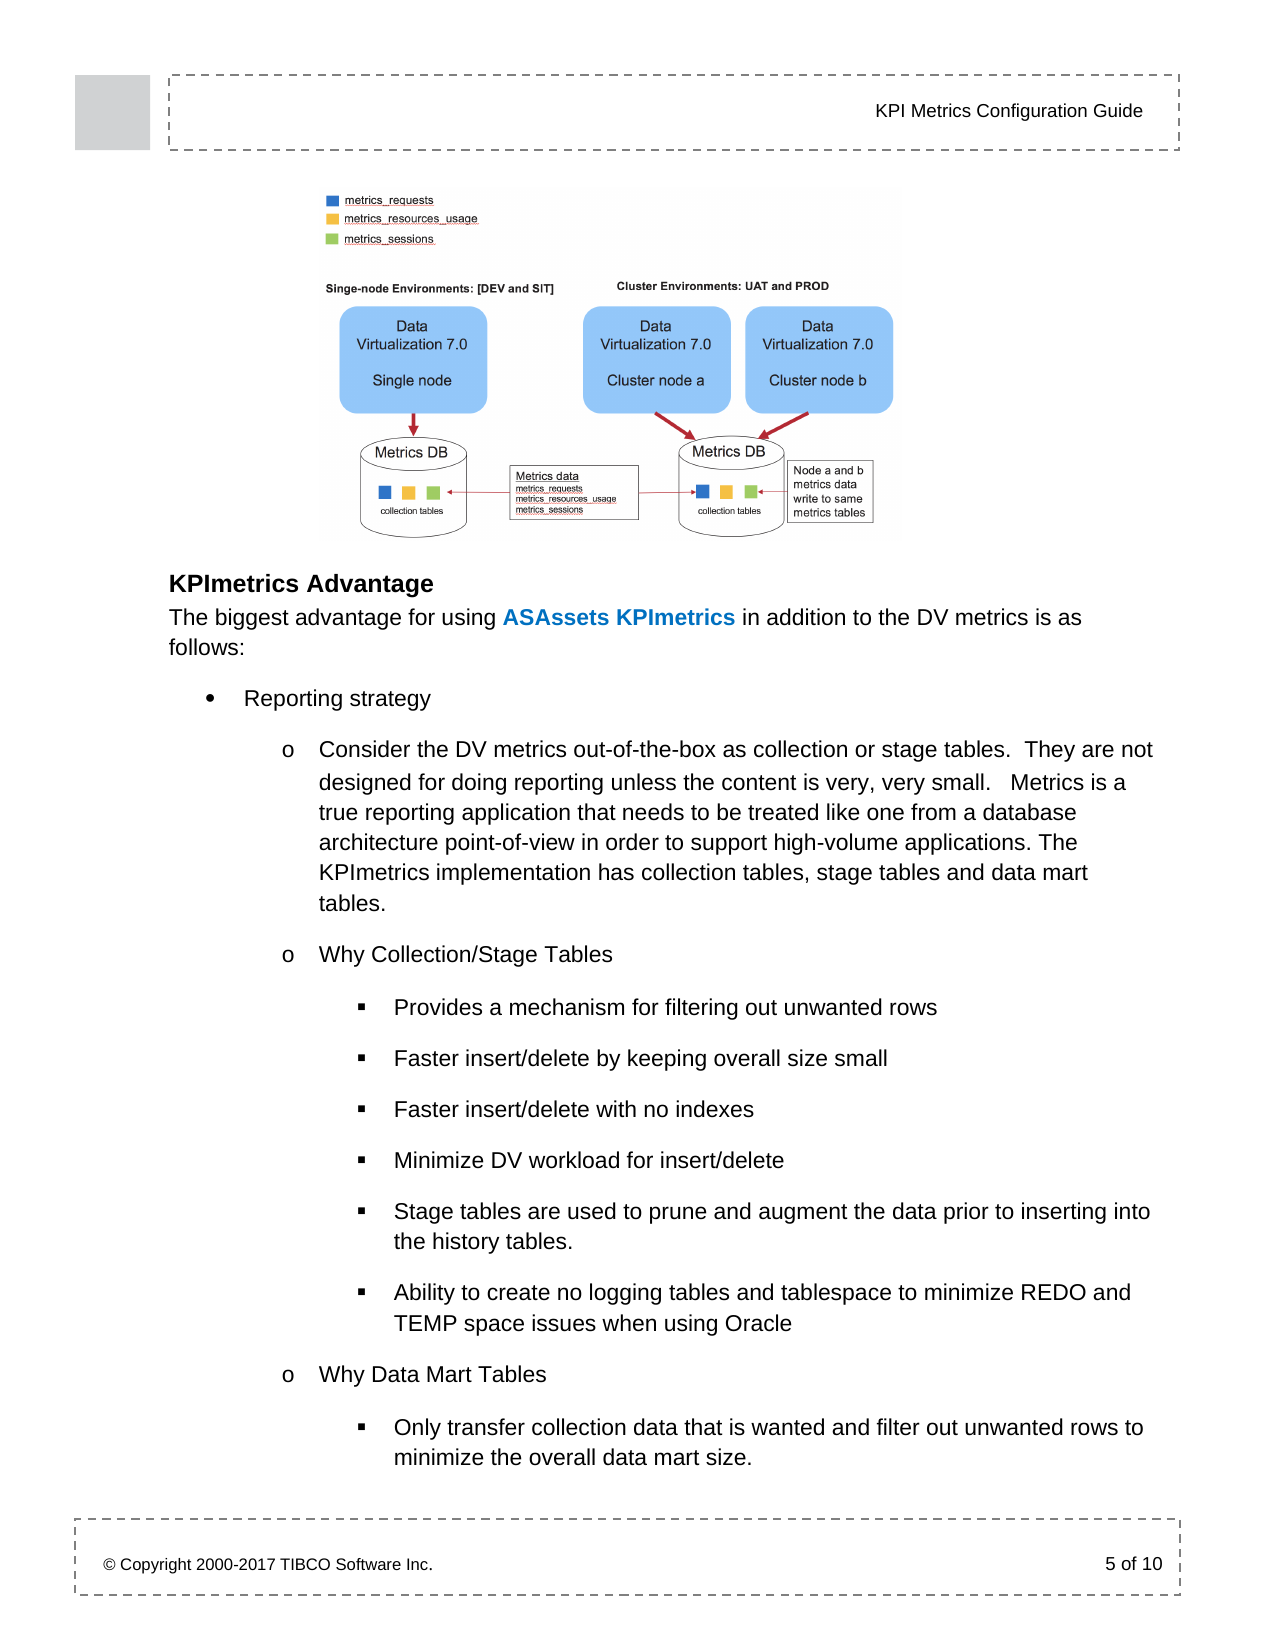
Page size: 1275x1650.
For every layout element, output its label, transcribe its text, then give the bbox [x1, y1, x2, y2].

list Faster insert/delete by keeping overall size small [356, 1045, 1161, 1071]
list Minimize DV workload for insert/delete [356, 1147, 1161, 1173]
list Only transfer collection data that is wanted and filter out unwanted rows to minimize the overall data mart size. [356, 1414, 1161, 1470]
list Faster insert/delete with no indexes [356, 1096, 1161, 1122]
list Reporting strategy [206, 685, 1161, 712]
list Stage tables are used to prune and augment the data prior to inserting into the history tables. [356, 1198, 1161, 1254]
list Provides a mechanism for filtering out unwanted rows [356, 994, 1161, 1020]
text The biggest advantage for using ASAssets KPImetrics in addition to the DV metrics is as follows: [169, 604, 1161, 661]
subtitle KPImetrics Advantage [169, 569, 1162, 598]
list Ability to create no logging tables and tablespace to minimize REDO and TEMP space issues when using Oracle [356, 1279, 1161, 1336]
list Why Collection/Stage Tables [281, 941, 1161, 969]
list Why Data Mart Tables [281, 1361, 1161, 1389]
picture [318, 187, 903, 541]
list Consider the DV metrics out-of-the-box as collection or stage tables. They are not designed for doing reporting unless the content is very, very small. Metrics is a true reporting application that needs to be treated like one from a database architecture point-of-view in order to support high-volume applications. The KPImetrics implementation has collection tables, stage tables and data mart tables. [281, 736, 1161, 916]
